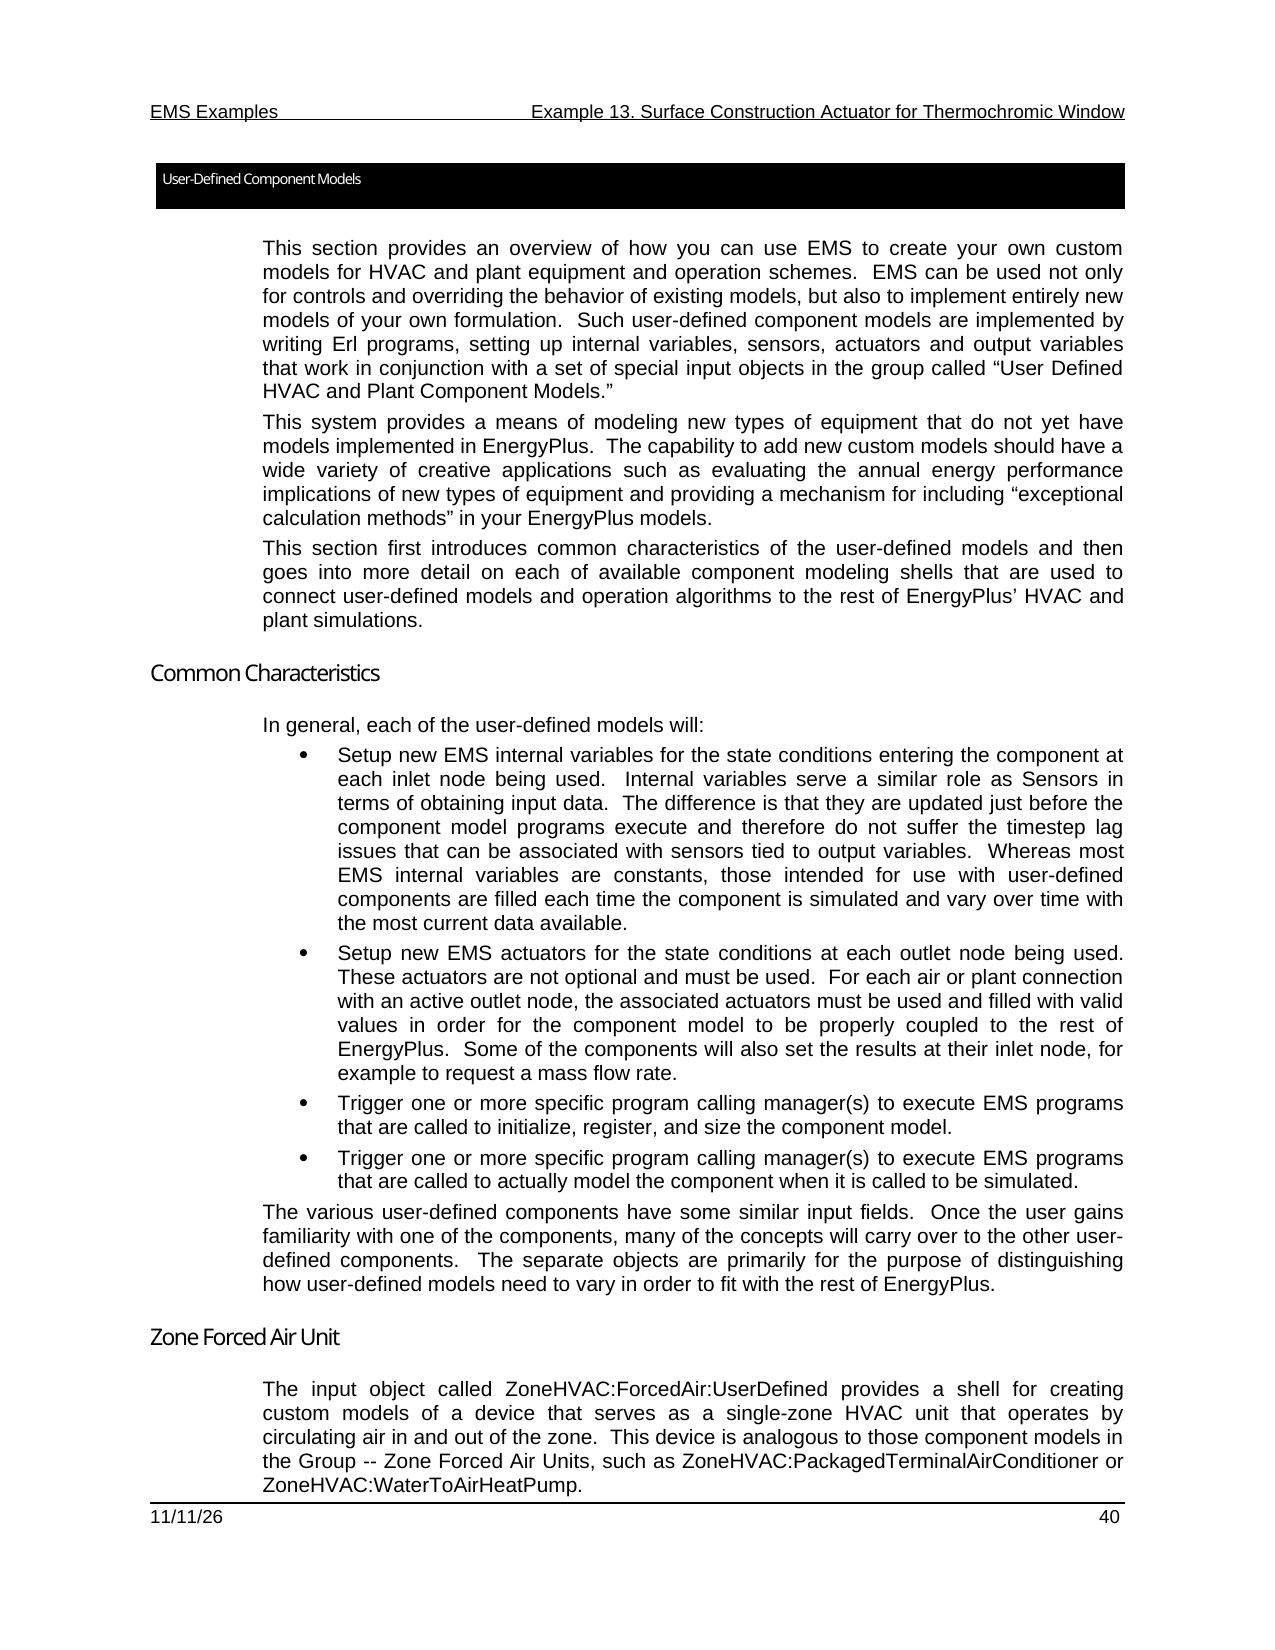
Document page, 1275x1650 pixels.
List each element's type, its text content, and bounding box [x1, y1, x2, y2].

subtitle Zone Forced Air Unit [150, 1320, 1125, 1352]
text The various user-defined components have some similar input fields. Once the user gains familiarity with one of the components, many of the concepts will carry over to the other user-defined components. The separate objects are primarily for the purpose of distinguishing how user-defined models need to vary in order to fit with the rest of EnergyPlus. [262, 1199, 1125, 1295]
subtitle User-Defined Component Models [156, 163, 1125, 209]
list Setup new EMS actuators for the state conditions at each outlet node being used. These actuators are not optional and must be used. For each air or plant connection with an active outlet node, the associated actuators must be used and filled with valid values in order for the component model to be properly coupled to the rest of EnergyPlus. Some of the components will also set the results at their inlet node, for example to request a mass flow rate. [300, 941, 1125, 1085]
text The input object called ZoneHVAC:ForcedAir:UserDefined provides a shell for creating custom models of a device that serves as a single-zone HVAC unit that operates by circulating air in and out of the zone. This device is analogous to those component models in the Group -- Zone Forced Air Units, such as ZoneHVAC:PackagedTerminalAirConditioner or ZoneHVAC:WaterToAirHeatPump. [262, 1377, 1125, 1496]
text This system provides a means of modeling new types of equipment that do not yet have models implemented in EnergyPlus. The capability to add new custom models should have a wide variety of creative applications such as evaluating the annual energy performance implications of new types of equipment and providing a mechanism for including “exceptional calculation methods” in your EnergyPlus models. [262, 409, 1125, 529]
list Trigger one or more specific program calling manager(s) to execute EMS programs that are called to initialize, register, and size the component model. [300, 1091, 1125, 1139]
text In general, each of the user-defined models will: [262, 713, 1125, 737]
subtitle Common Characteristics [150, 656, 1125, 688]
text This section first introduces common characteristics of the user-defined models and then goes into more detail on each of available component modeling shells that are used to connect user-defined models and operation algorithms to the rest of EnergyPlus’ HVAC and plant simulations. [262, 536, 1125, 631]
list Setup new EMS internal variables for the state conditions entering the component at each inlet node being used. Internal variables serve a similar role as Sensors in terms of obtaining input data. The difference is that they are updated just before the component model programs execute and therefore do not suffer the timestep lag issues that can be associated with sensors tied to output variables. Whereas most EMS internal variables are constants, those intended for use with user-defined components are filled each time the component is simulated and vary over time with the most current data available. [300, 743, 1125, 935]
list Trigger one or more specific program calling manager(s) to execute EMS programs that are called to actually model the component when it is called to be simulated. [300, 1145, 1125, 1193]
text This section provides an overview of how you can use EMS to create your own custom models for HVAC and plant equipment and operation schemes. EMS can be used not only for controls and overriding the behavior of existing models, but also to implement entirely new models of your own formulation. Such user-defined component models are implemented by writing Erl programs, setting up internal variables, sensors, actuators and output variables that work in conjunction with a set of special input objects in the group called “User Defined HVAC and Plant Component Models.” [262, 236, 1125, 403]
